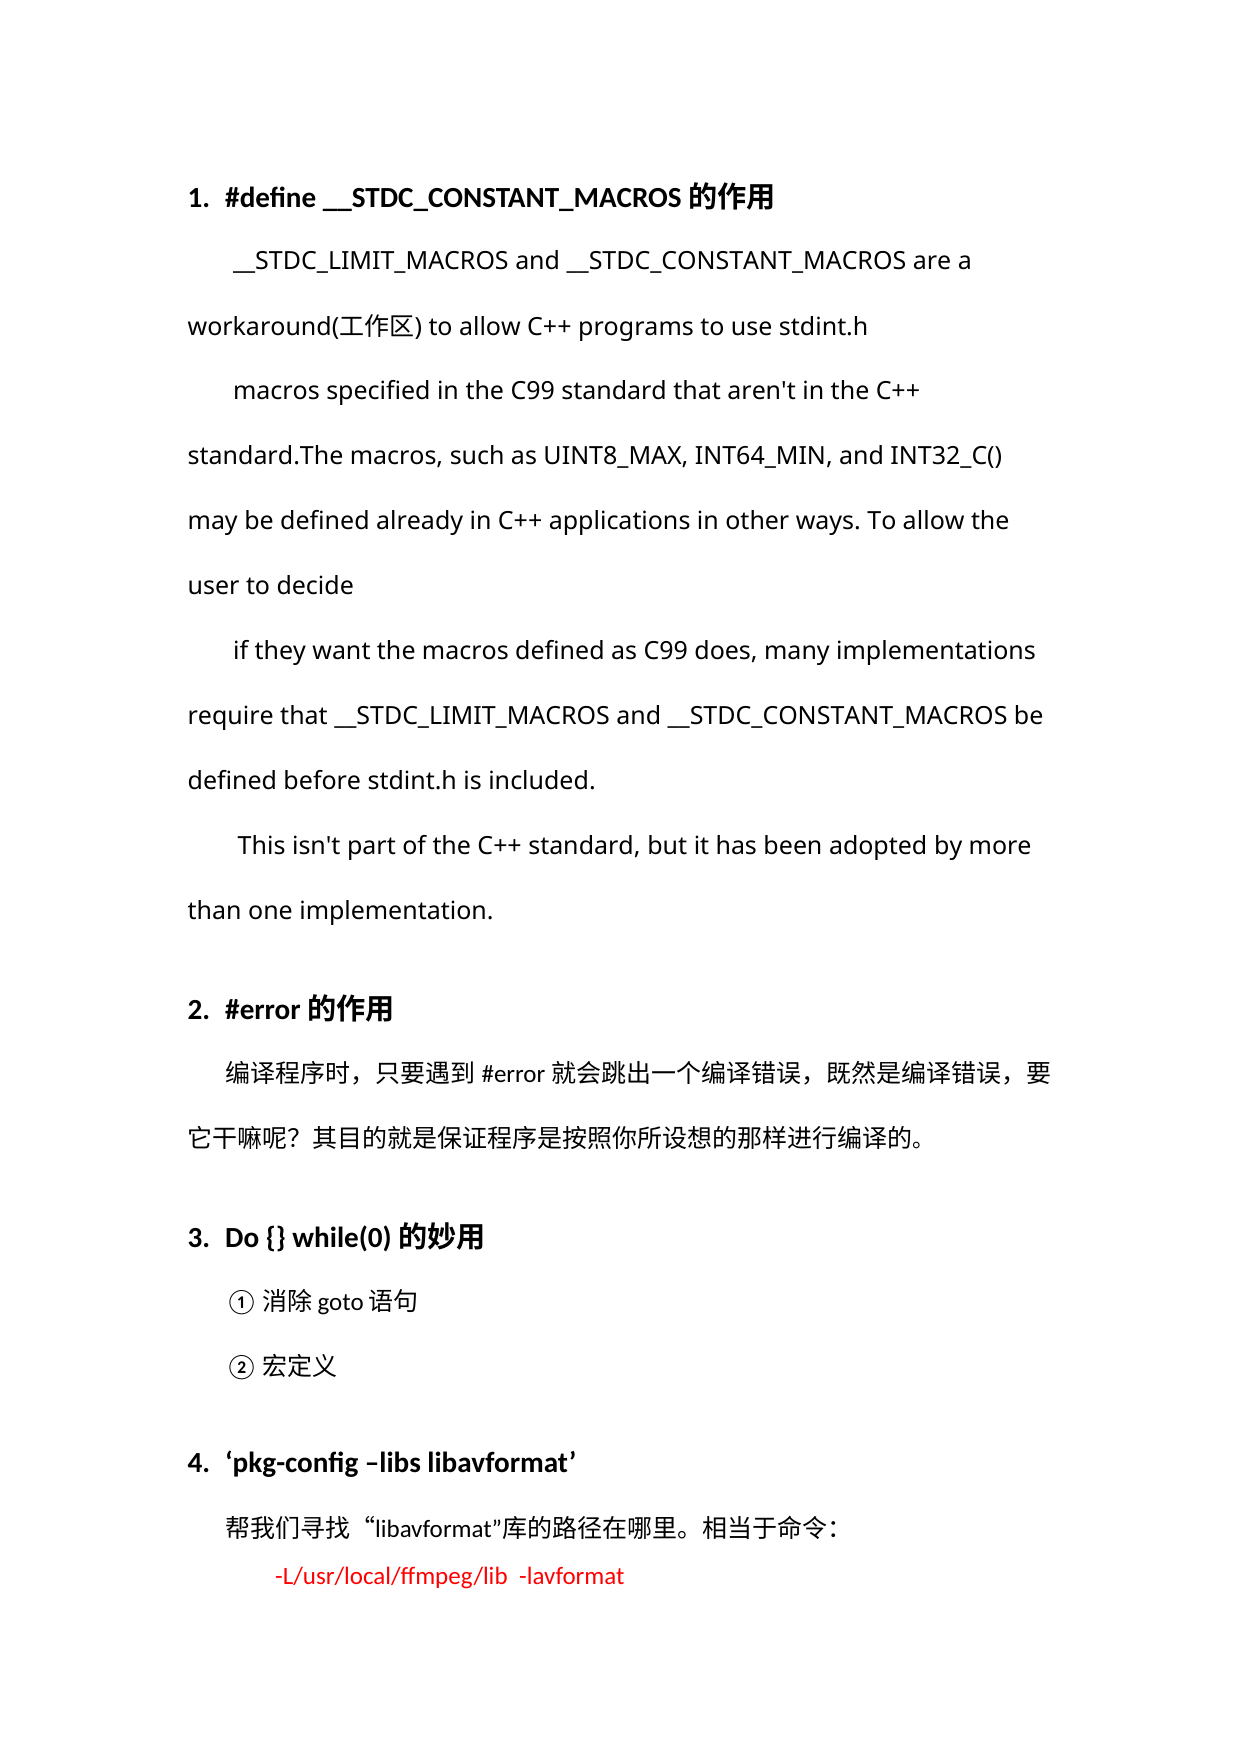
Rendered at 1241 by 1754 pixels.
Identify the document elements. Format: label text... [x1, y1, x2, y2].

text 帮我们寻找“libavformat”库的路径在哪里。相当于命令： [225, 1494, 1053, 1559]
text if they want the macros defined as C99 does, many implementations require that __STDC_LIMIT_MACROS and __STDC_CONSTANT_MACROS be defined before stdint.h is included. [187, 617, 1053, 812]
list #define __STDC_CONSTANT_MACROS 的作用 [187, 162, 1053, 227]
text __STDC_LIMIT_MACROS and __STDC_CONSTANT_MACROS are a workaround(工作区) to allow C++ programs to use stdint.h [187, 227, 1053, 357]
list Do {} while(0) 的妙用 [187, 1202, 1053, 1267]
list #error 的作用 [187, 974, 1053, 1039]
text macros specified in the C99 standard that aren't in the C++ standard.The macros, such as UINT8_MAX, INT64_MIN, and INT32_C() may be defined already in C++ applications in other ways. To allow the user to decide [187, 357, 1053, 617]
list 宏定义 [225, 1332, 1053, 1397]
list 消除goto语句 [225, 1267, 1053, 1332]
text -L/usr/local/ffmpeg/lib -lavformat [225, 1559, 1053, 1592]
list ‘pkg-config –libs libavformat’ [187, 1429, 1053, 1494]
text 编译程序时，只要遇到 #error 就会跳出一个编译错误，既然是编译错误，要它干嘛呢？其目的就是保证程序是按照你所设想的那样进行编译的。 [187, 1039, 1053, 1169]
text This isn't part of the C++ standard, but it has been adopted by more than one implementation. [187, 812, 1053, 942]
